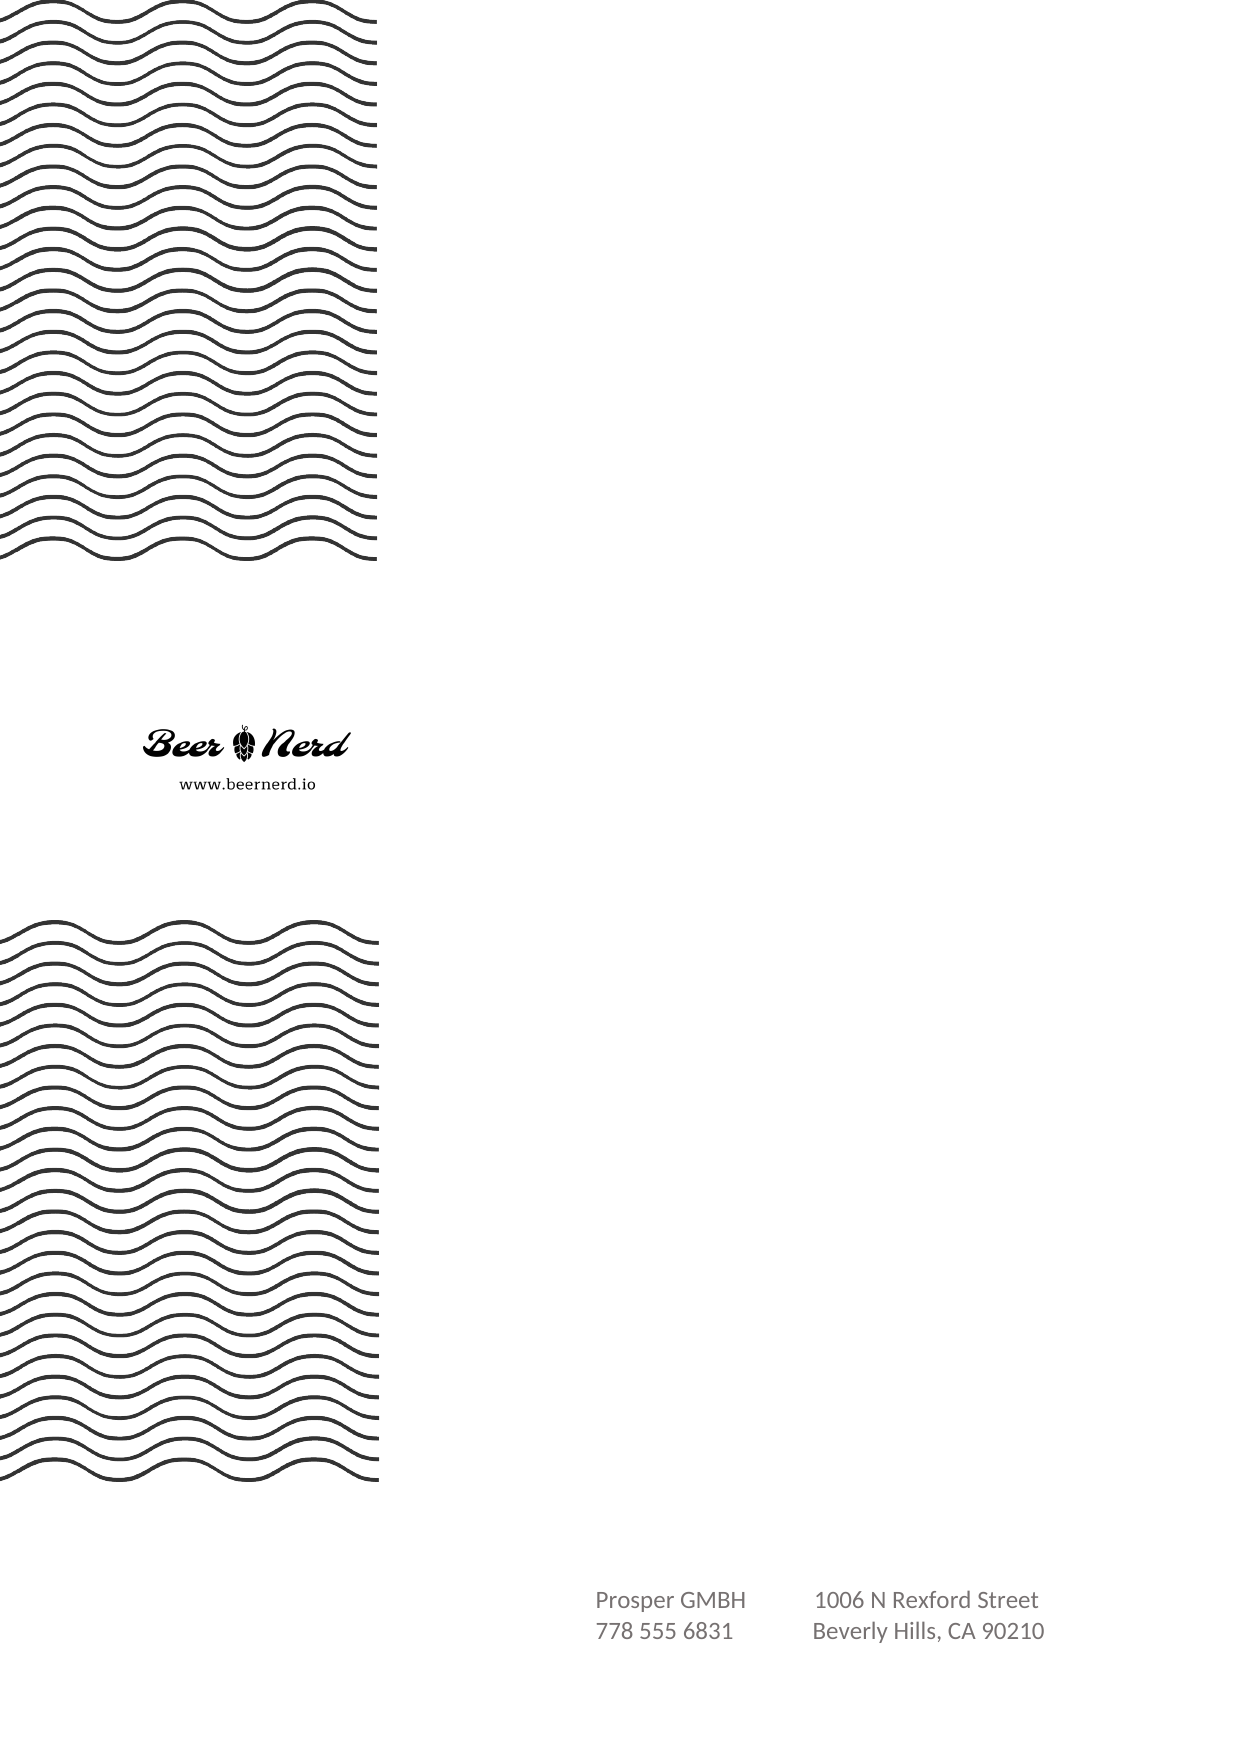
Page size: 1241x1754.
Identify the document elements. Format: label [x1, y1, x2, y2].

picture [39, 602, 455, 913]
picture [0, 0, 378, 561]
picture [0, 920, 380, 1482]
